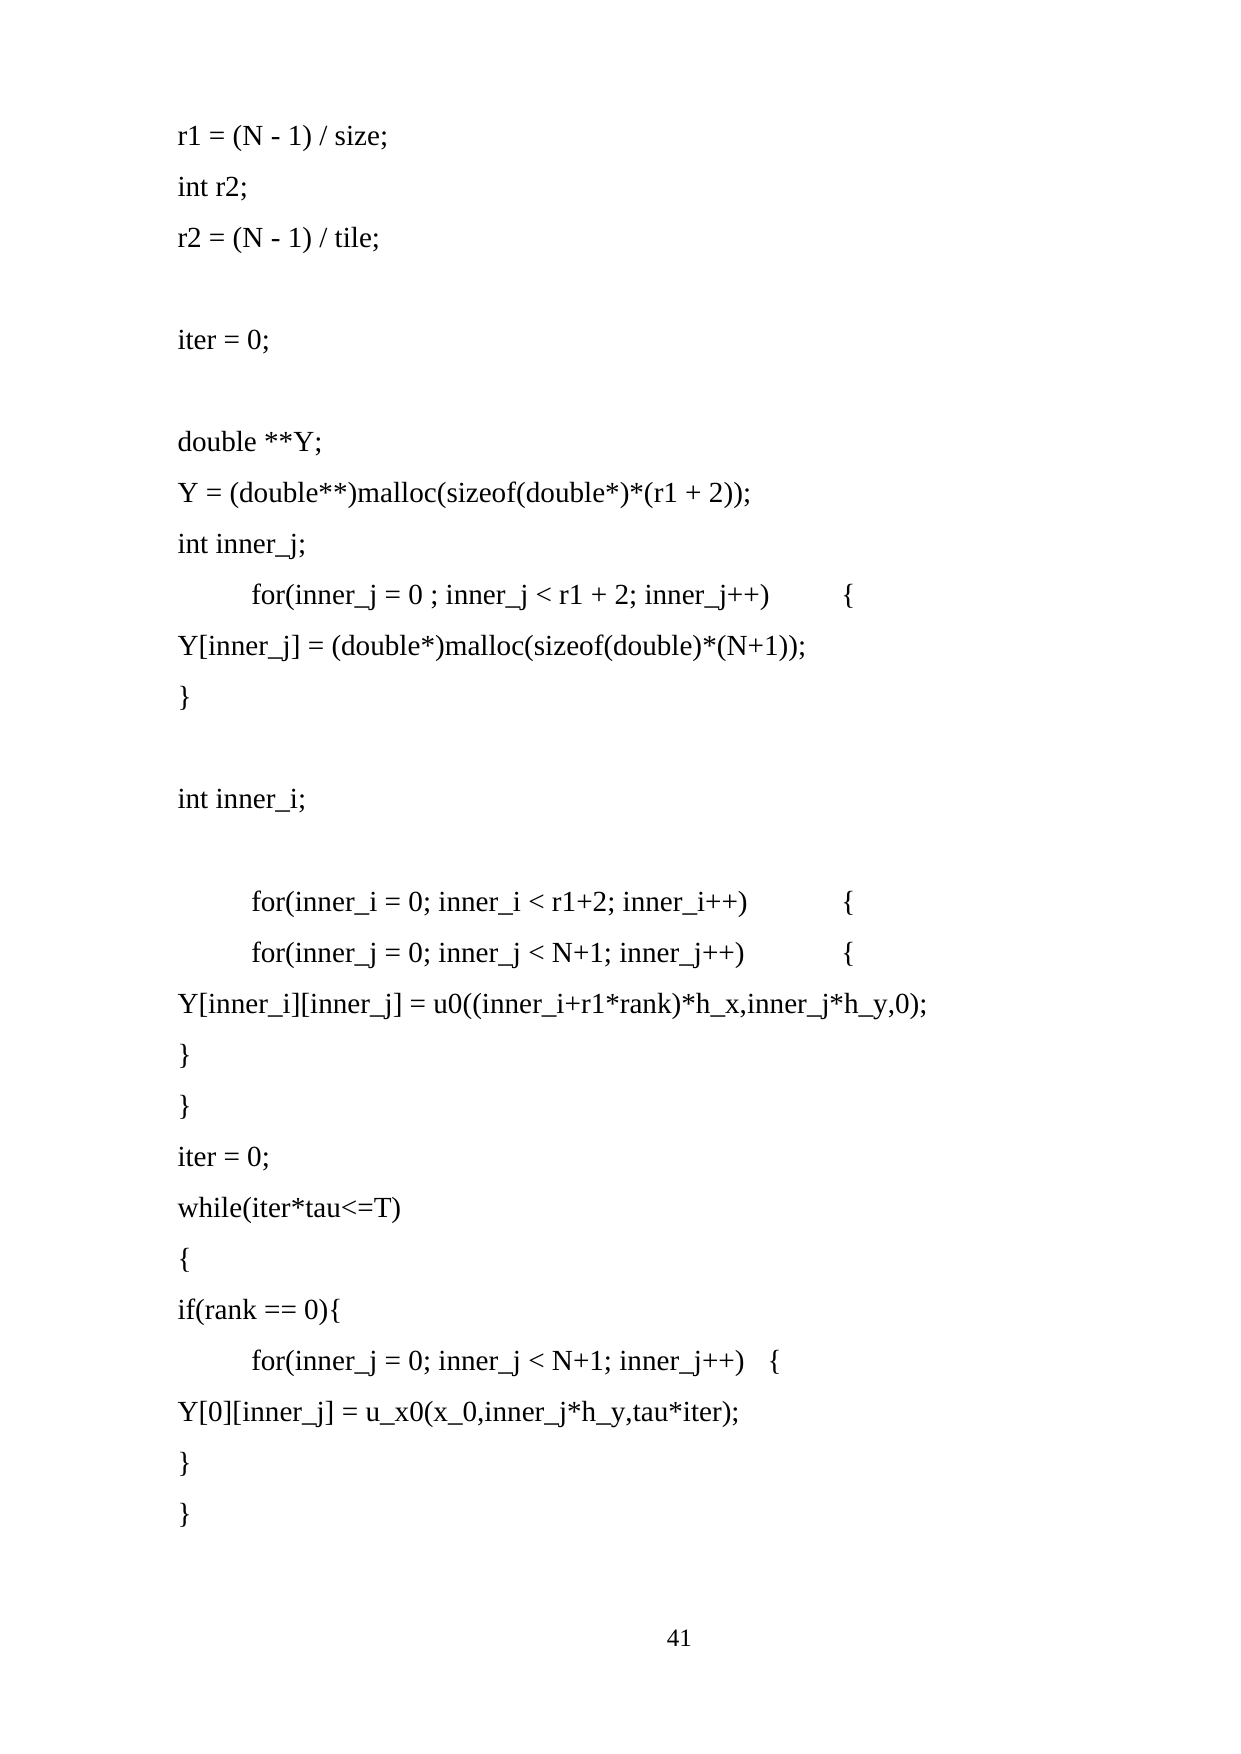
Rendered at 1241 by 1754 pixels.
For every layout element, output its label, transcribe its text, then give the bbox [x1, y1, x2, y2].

text r2 = (N - 1) / tile; [177, 220, 1181, 254]
text int inner_j; [177, 526, 1181, 560]
text for(inner_i = 0; inner_i < r1+2; inner_i++) { [177, 884, 1181, 917]
text } [177, 1496, 1181, 1530]
text { [177, 1241, 1181, 1274]
text Y[inner_j] = (double*)malloc(sizeof(double)*(N+1)); [177, 628, 1181, 662]
text Y = (double**)malloc(sizeof(double*)*(r1 + 2)); [177, 475, 1181, 509]
text for(inner_j = 0; inner_j < N+1; inner_j++) { [177, 935, 1181, 968]
text } [177, 679, 1181, 713]
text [177, 1343, 1181, 1377]
text Y[inner_i][inner_j] = u0((inner_i+r1*rank)*h_x,inner_j*h_y,0); [177, 986, 1181, 1019]
text iter = 0; [177, 1139, 1181, 1172]
text } [177, 1445, 1181, 1479]
text int inner_i; [177, 782, 1181, 815]
text for(inner_j = 0 ; inner_j < r1 + 2; inner_j++) { [177, 577, 1181, 611]
text r1 = (N - 1) / size; [177, 118, 1181, 152]
text while(iter*tau<=T) [177, 1190, 1181, 1223]
text int r2; [177, 169, 1181, 203]
text } [177, 1037, 1181, 1070]
text iter = 0; [177, 322, 1181, 356]
text if(rank == 0){ [177, 1292, 1181, 1326]
text } [177, 1088, 1181, 1121]
text Y[0][inner_j] = u_x0(x_0,inner_j*h_y,tau*iter); [177, 1394, 1181, 1428]
text double **Y; [177, 424, 1181, 458]
